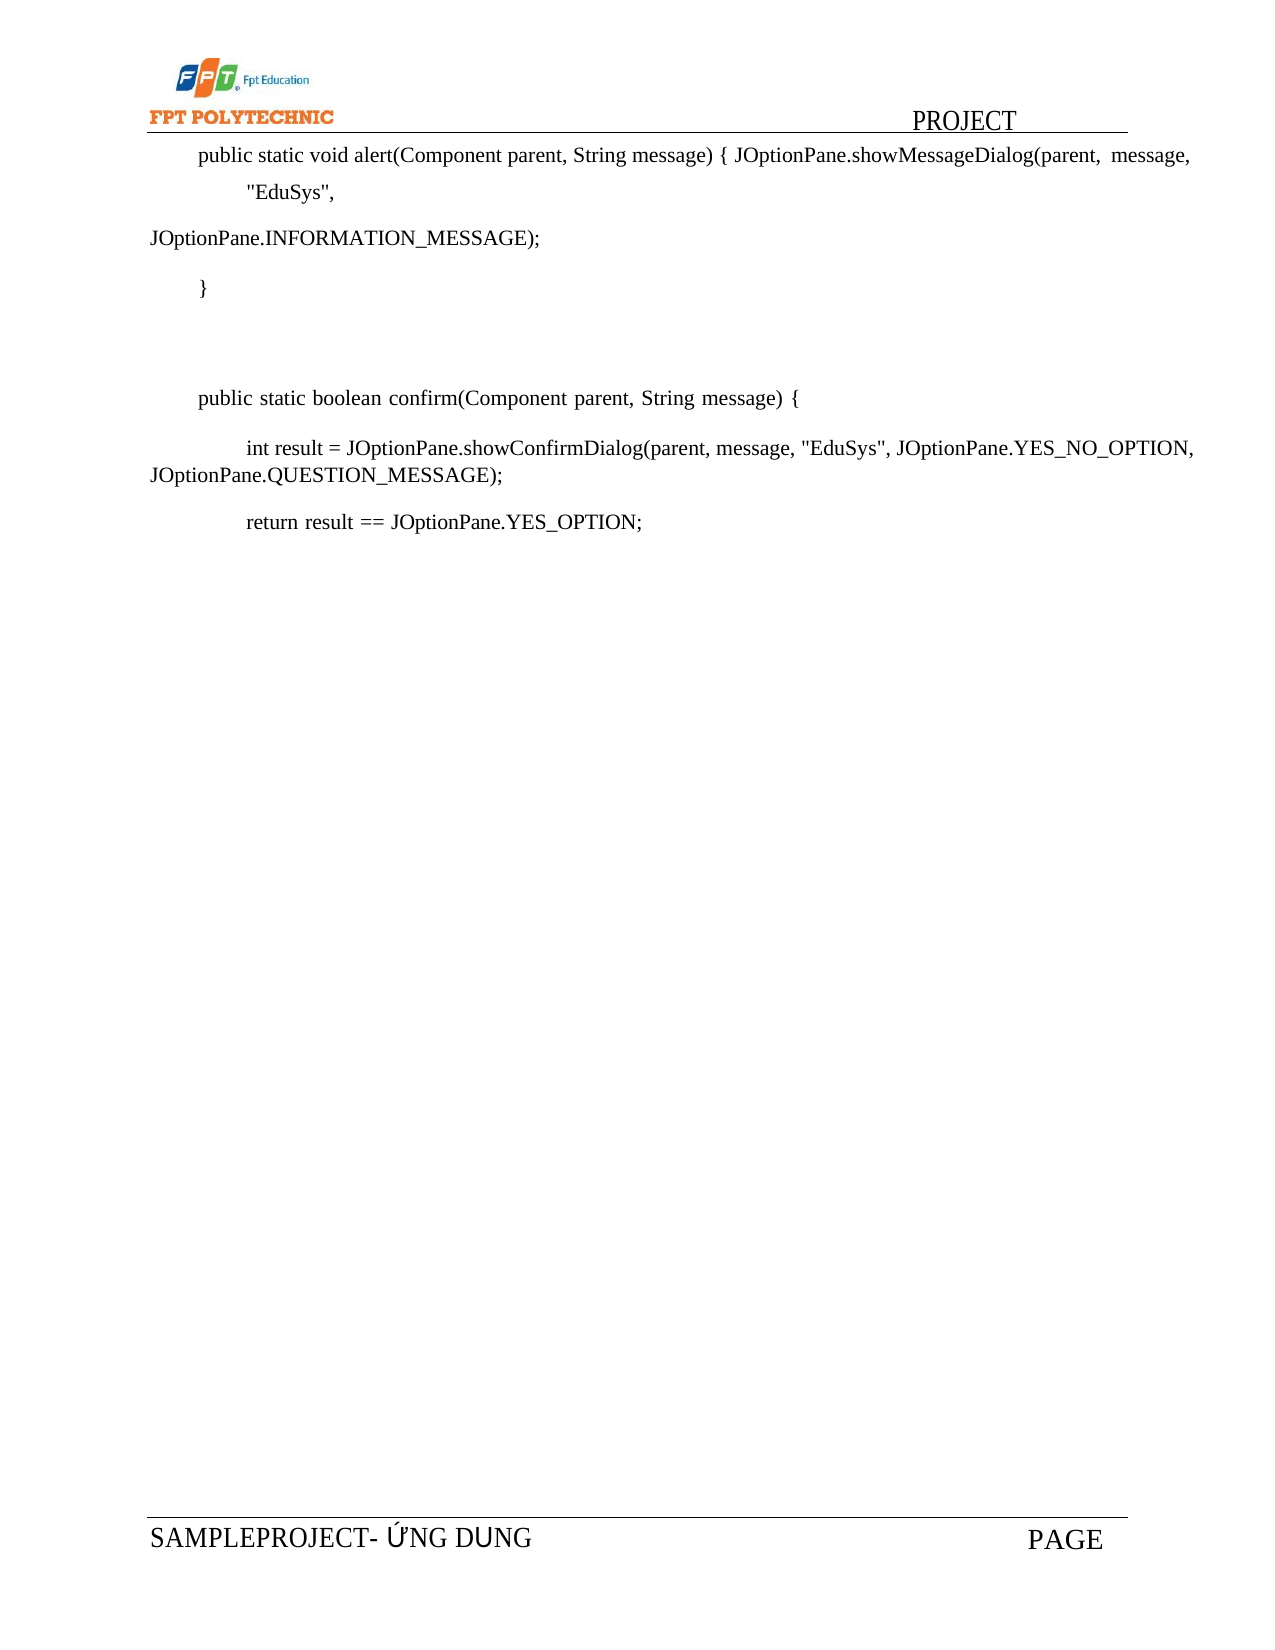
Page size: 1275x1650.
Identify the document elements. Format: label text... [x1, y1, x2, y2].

text public static boolean confirm(Component parent, String message) { [198, 385, 1217, 411]
text int result = JOptionPane.showConfirmDialog(parent, message, "EduSys", JOptionPane.YES_NO_OPTION, JOptionPane.QUESTION_MESSAGE); [150, 435, 1217, 487]
text public static void alert(Component parent, String message) { JOptionPane.showMessageDialog(parent, message, "EduSys", [198, 131, 1217, 204]
picture [150, 58, 334, 124]
text } [198, 275, 1217, 300]
text return result == JOptionPane.YES_OPTION; [246, 509, 1217, 534]
text JOptionPane.INFORMATION_MESSAGE); [150, 225, 1217, 250]
